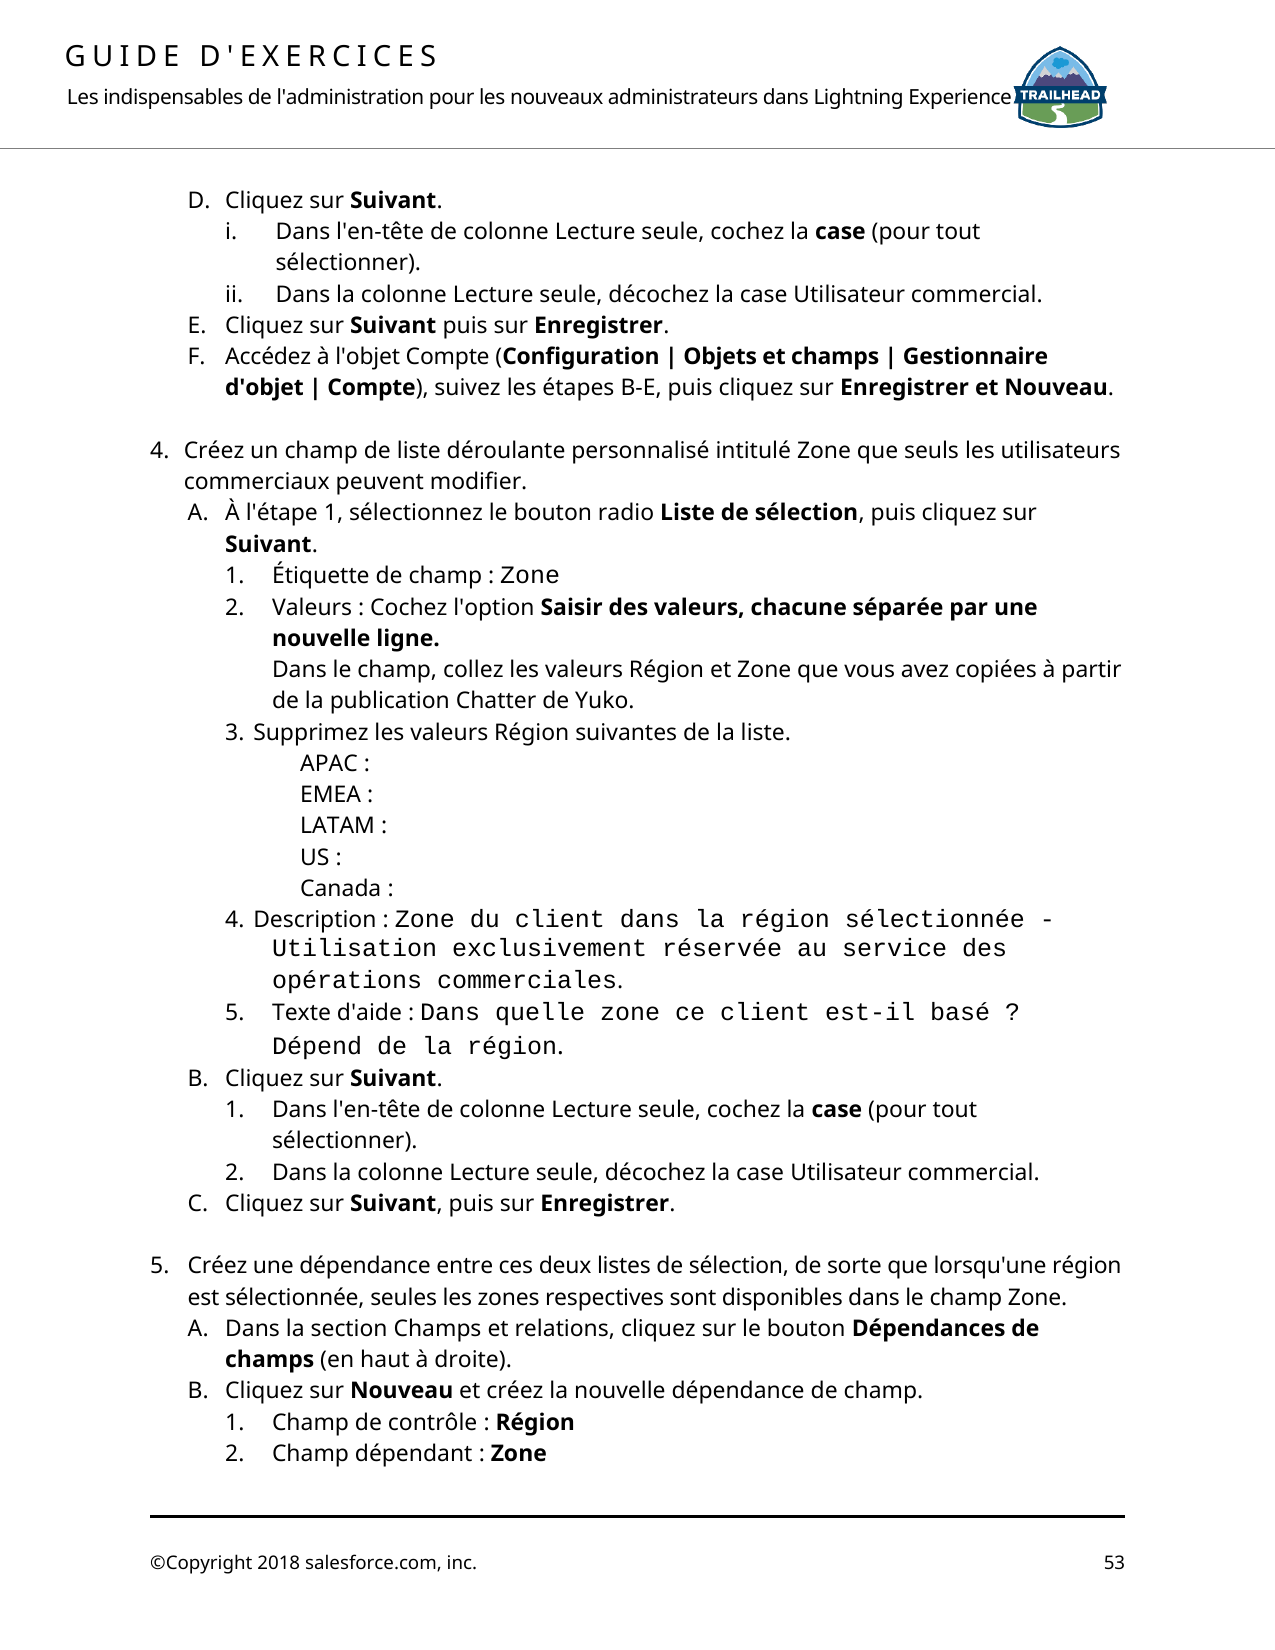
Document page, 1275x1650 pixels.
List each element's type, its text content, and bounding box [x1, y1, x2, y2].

subtitle C. Cliquez sur Suivant, puis sur Enregistrer. [187, 1187, 1125, 1249]
subtitle Dans le champ, collez les valeurs Région et Zone que vous avez copiées à partir de la publication Chatter de Yuko. [225, 653, 1125, 716]
subtitle US : [253, 841, 1125, 872]
subtitle E. Cliquez sur Suivant puis sur Enregistrer. [187, 309, 1125, 340]
subtitle LATAM : [253, 809, 1125, 841]
subtitle 5. Créez une dépendance entre ces deux listes de sélection, de sorte que lorsqu'une région est sélectionnée, seules les zones respectives sont disponibles dans le champ Zone. [150, 1249, 1125, 1312]
subtitle 4. Créez un champ de liste déroulante personnalisé intitulé Zone que seuls les utilisateurs commerciaux peuvent modifier. [150, 434, 1125, 496]
subtitle ii. Dans la colonne Lecture seule, décochez la case Utilisateur commercial. [225, 277, 1125, 309]
subtitle i. Dans l'en-tête de colonne Lecture seule, cochez la case (pour tout sélectionner). [225, 215, 1125, 277]
subtitle EMEA : [253, 778, 1125, 809]
subtitle APAC : [253, 747, 1125, 778]
subtitle B. Cliquez sur Suivant. [187, 1062, 1125, 1093]
subtitle D. Cliquez sur Suivant. [187, 184, 1125, 215]
subtitle Canada : [253, 872, 1125, 903]
subtitle F. Accédez à l'objet Compte (Configuration | Objets et champs | Gestionnaire d'objet | Compte), suivez les étapes B-E, puis cliquez sur Enregistrer et Nouveau. [187, 340, 1125, 434]
subtitle Utilisation exclusivement réservée au service des opérations commerciales. [225, 935, 1125, 996]
picture [1012, 46, 1108, 128]
